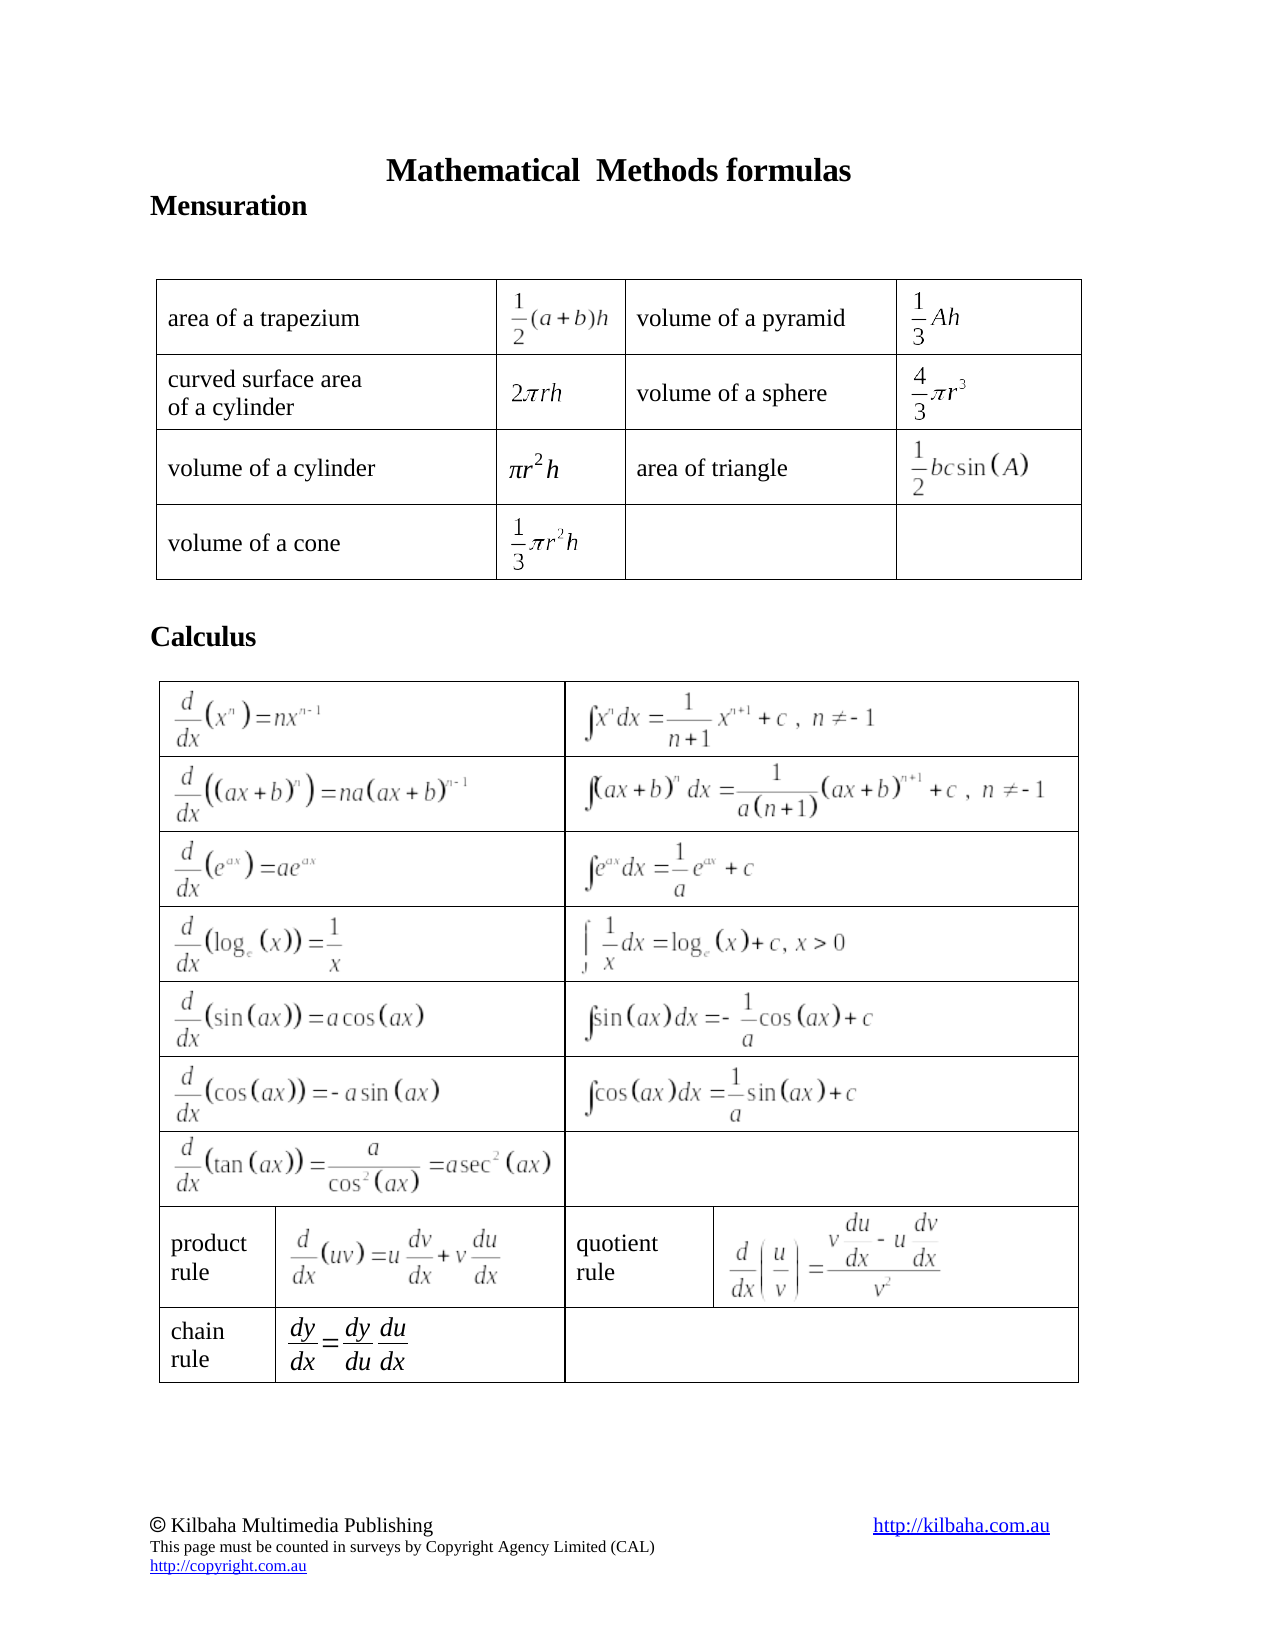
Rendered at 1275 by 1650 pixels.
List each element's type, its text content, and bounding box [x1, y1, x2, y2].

table_cell [566, 757, 1078, 831]
subtitle Calculus [91, 619, 1087, 652]
table_header [566, 682, 1078, 756]
table_cell curved surface area of a cylinder [157, 355, 496, 429]
table_cell area of triangle [626, 430, 896, 504]
table_cell [160, 1132, 564, 1206]
table_cell [160, 832, 564, 906]
table_cell chain rule [160, 1308, 275, 1382]
table_cell [897, 355, 1081, 429]
table_cell [566, 832, 1078, 906]
table_cell [897, 430, 1081, 504]
table_header area of a trapezium [157, 280, 496, 354]
table_header [897, 280, 1081, 354]
table_cell volume of a cylinder [157, 430, 496, 504]
table_cell [714, 1207, 1078, 1307]
table_cell volume of a sphere [626, 355, 896, 429]
table_cell [160, 907, 564, 981]
table_cell quotient rule [566, 1207, 713, 1307]
table_cell [276, 1308, 564, 1382]
table_cell [897, 505, 1081, 579]
table_cell [497, 430, 625, 504]
table_cell [566, 982, 1078, 1056]
table_header [160, 682, 564, 756]
table_cell [626, 505, 896, 579]
table_header volume of a pyramid [626, 280, 896, 354]
table_cell product rule [160, 1207, 275, 1307]
table_cell [160, 757, 564, 831]
table_header [497, 280, 625, 354]
table_cell [566, 1057, 1078, 1131]
table_cell [566, 1132, 1078, 1206]
table_cell volume of a cone [157, 505, 496, 579]
table_cell [160, 1057, 564, 1131]
table_cell [497, 355, 625, 429]
table_cell [160, 982, 564, 1056]
table_cell [566, 1308, 1078, 1382]
table_cell [497, 505, 625, 579]
subtitle Mathematical Methods formulas [150, 150, 1087, 188]
table_cell [276, 1207, 564, 1307]
subtitle Mensuration [91, 188, 1087, 222]
table_cell [566, 907, 1078, 981]
